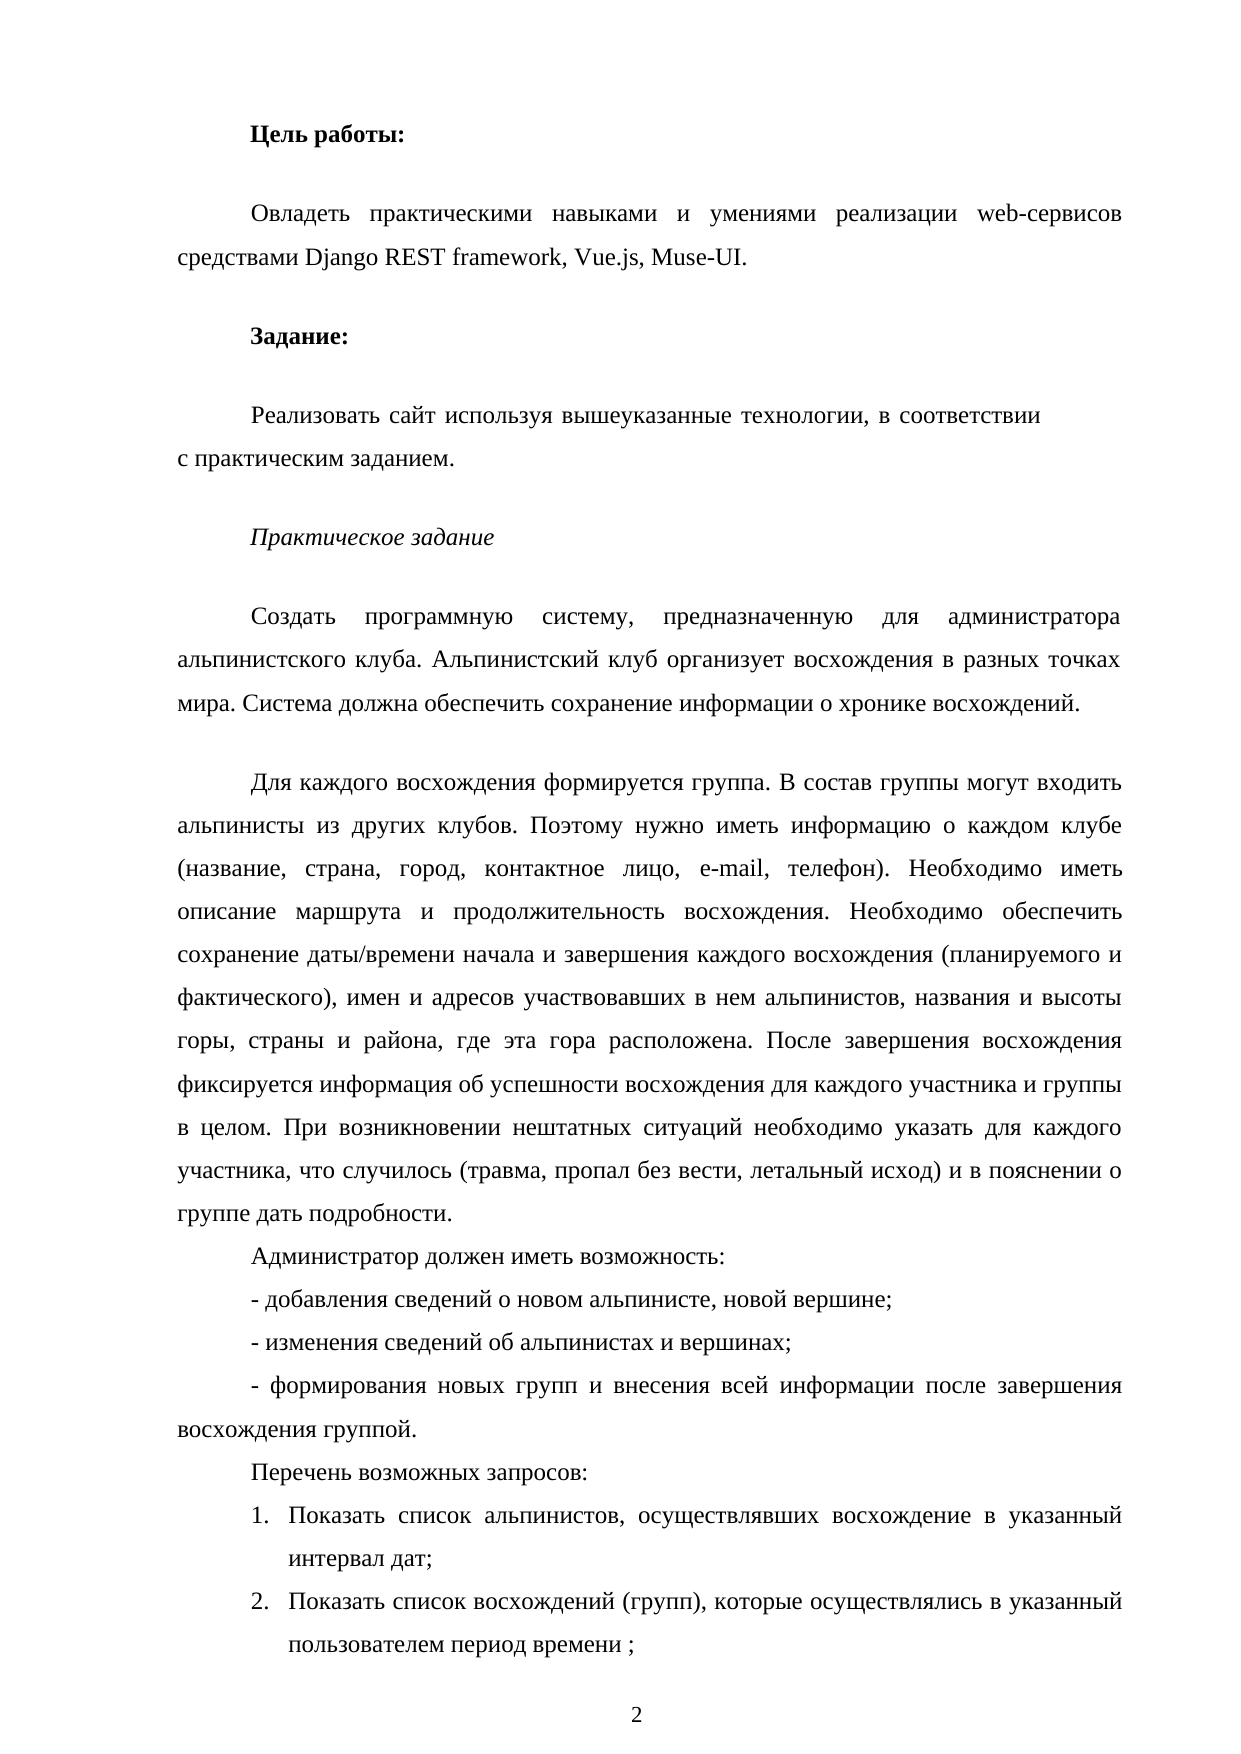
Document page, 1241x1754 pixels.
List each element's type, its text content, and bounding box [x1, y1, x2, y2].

text Овладеть практическими навыками и умениями реализации web-сервисов средствами Django REST framework, Vue.js, Muse-UI. [177, 198, 1123, 270]
list Показать список альпинистов, осуществлявших восхождение в указанный интервал дат; [251, 1500, 1123, 1572]
text Задание: [250, 321, 1123, 349]
text Реализовать сайт используя вышеуказанные технологии, в соответствии с практическим заданием. [177, 400, 1042, 472]
text Для каждого восхождения формируется группа. В состав группы могут входить альпинисты из других клубов. Поэтому нужно иметь информацию о каждом клубе (название, страна, город, контактное лицо, e-mail, телефон). Необходимо иметь описание маршрута и продолжительность восхождения. Необходимо обеспечить сохранение даты/времени начала и завершения каждого восхождения (планируемого и фактического), имен и адресов участвовавших в нем альпинистов, названия и высоты горы, страны и района, где эта гора расположена. После завершения восхождения фиксируется информация об успешности восхождения для каждого участника и группы в целом. При возникновении нештатных ситуаций необходимо указать для каждого участника, что случилось (травма, пропал без вести, летальный исход) и в пояснении о группе дать подробности. [177, 767, 1123, 1227]
text - изменения сведений об альпинистах и вершинах; [177, 1327, 1123, 1356]
text - формирования новых групп и внесения всей информации после завершения восхождения группой. [177, 1371, 1123, 1442]
text Цель работы: [250, 119, 1123, 148]
list Показать список восхождений (групп), которые осуществлялись в указанный пользователем период времени ; [251, 1586, 1123, 1658]
text Администратор должен иметь возможность: [177, 1241, 1123, 1270]
text Создать программную систему, предназначенную для администратора альпинистского клуба. Альпинистский клуб организует восхождения в разных точках мира. Система должна обеспечить сохранение информации о хронике восхождений. [177, 601, 1121, 716]
text Практическое задание [250, 522, 1123, 551]
text Перечень возможных запросов: [177, 1457, 1123, 1486]
text - добавления сведений о новом альпинисте, новой вершине; [177, 1284, 1123, 1313]
